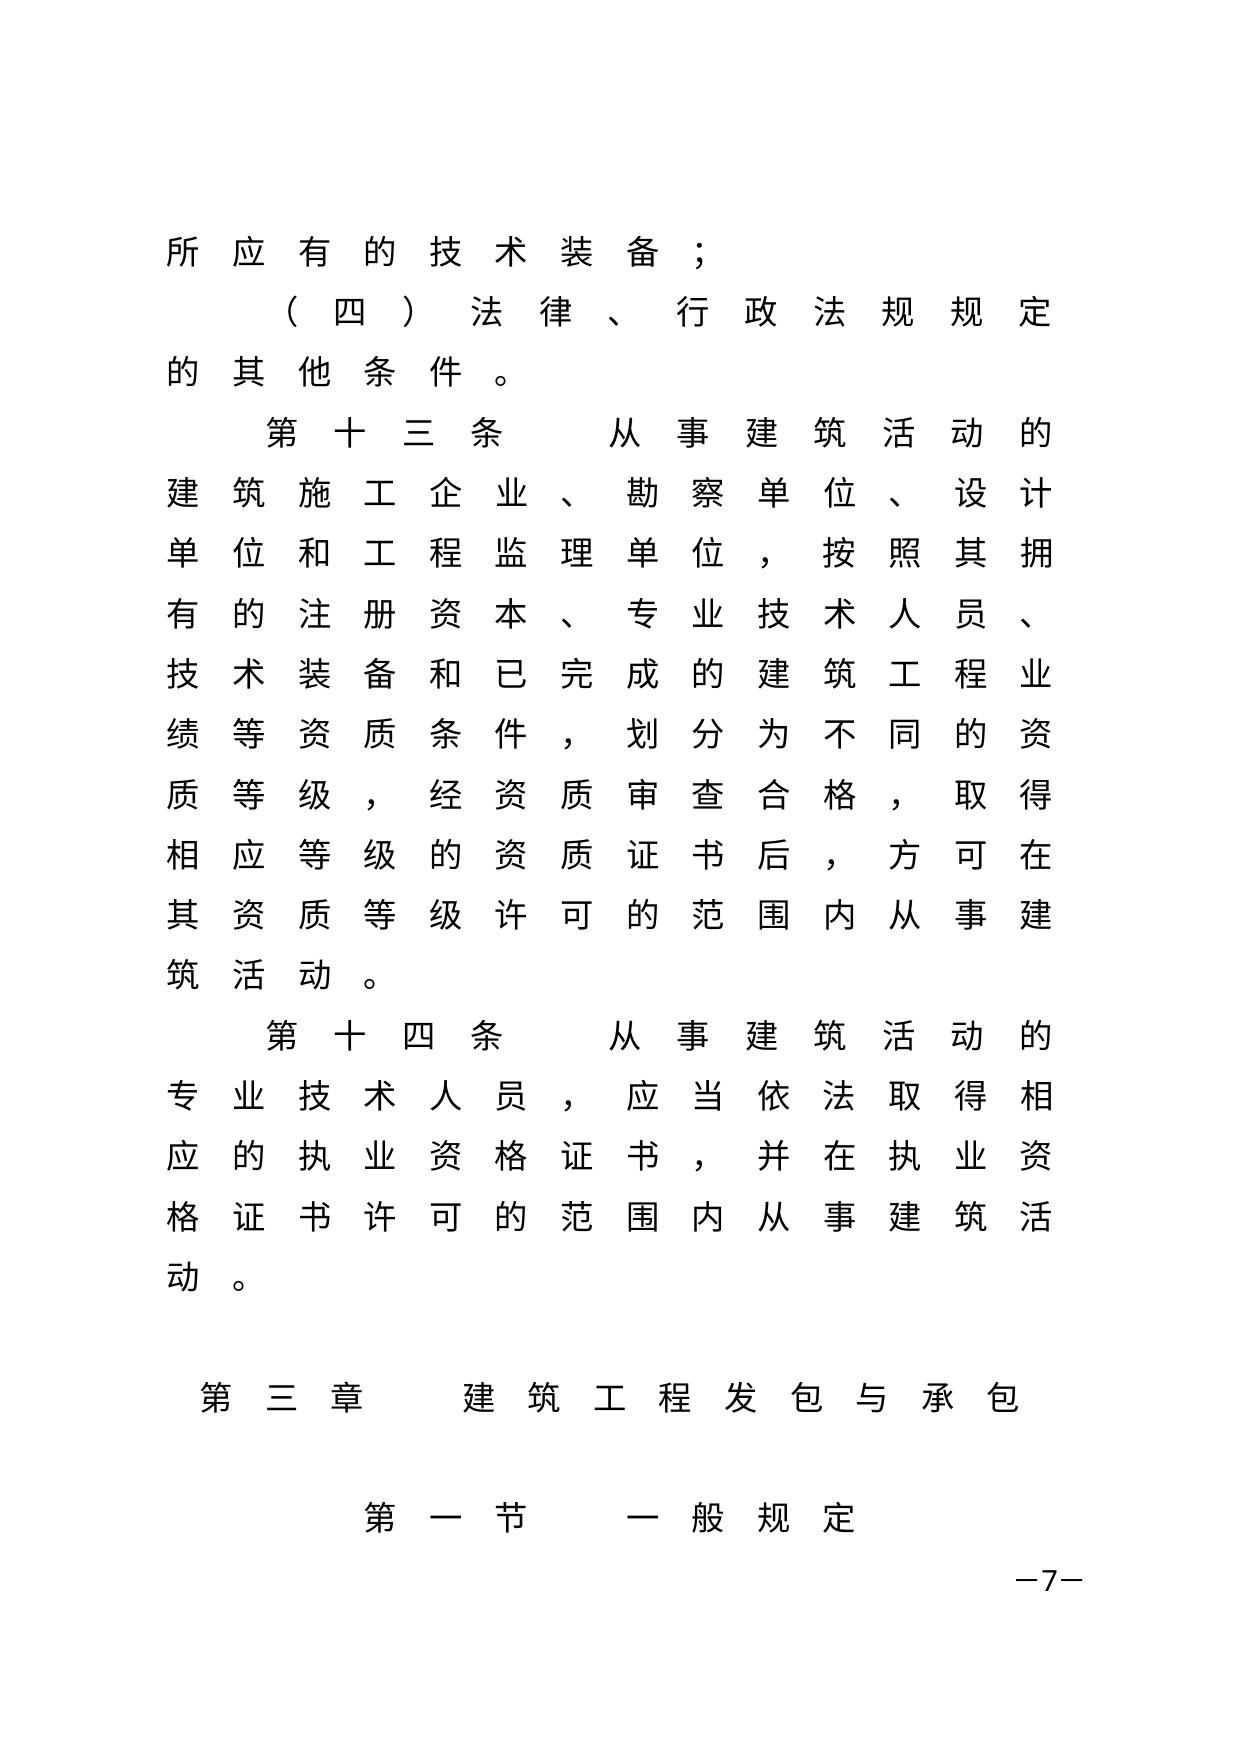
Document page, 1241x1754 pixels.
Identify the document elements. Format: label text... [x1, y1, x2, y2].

text （三）有从事相关建筑活动所应有的技术装备； [167, 219, 1085, 280]
text 第十四条 从事建筑活动的专业技术人员，应当依法取得相应的执业资格证书，并在执业资格证书许可的范围内从事建筑活动。 [167, 1003, 1085, 1305]
text 第三章 建筑工程发包与承包 [167, 1365, 1085, 1426]
text 第一节 一般规定 [167, 1486, 1085, 1546]
text 第十三条 从事建筑活动的建筑施工企业、勘察单位、设计单位和工程监理单位，按照其拥有的注册资本、专业技术人员、技术装备和已完成的建筑工程业绩等资质条件，划分为不同的资质等级，经资质审查合格，取得相应等级的资质证书后，方可在其资质等级许可的范围内从事建筑活动。 [167, 400, 1085, 1003]
text （四）法律、行政法规规定的其他条件。 [167, 280, 1085, 400]
